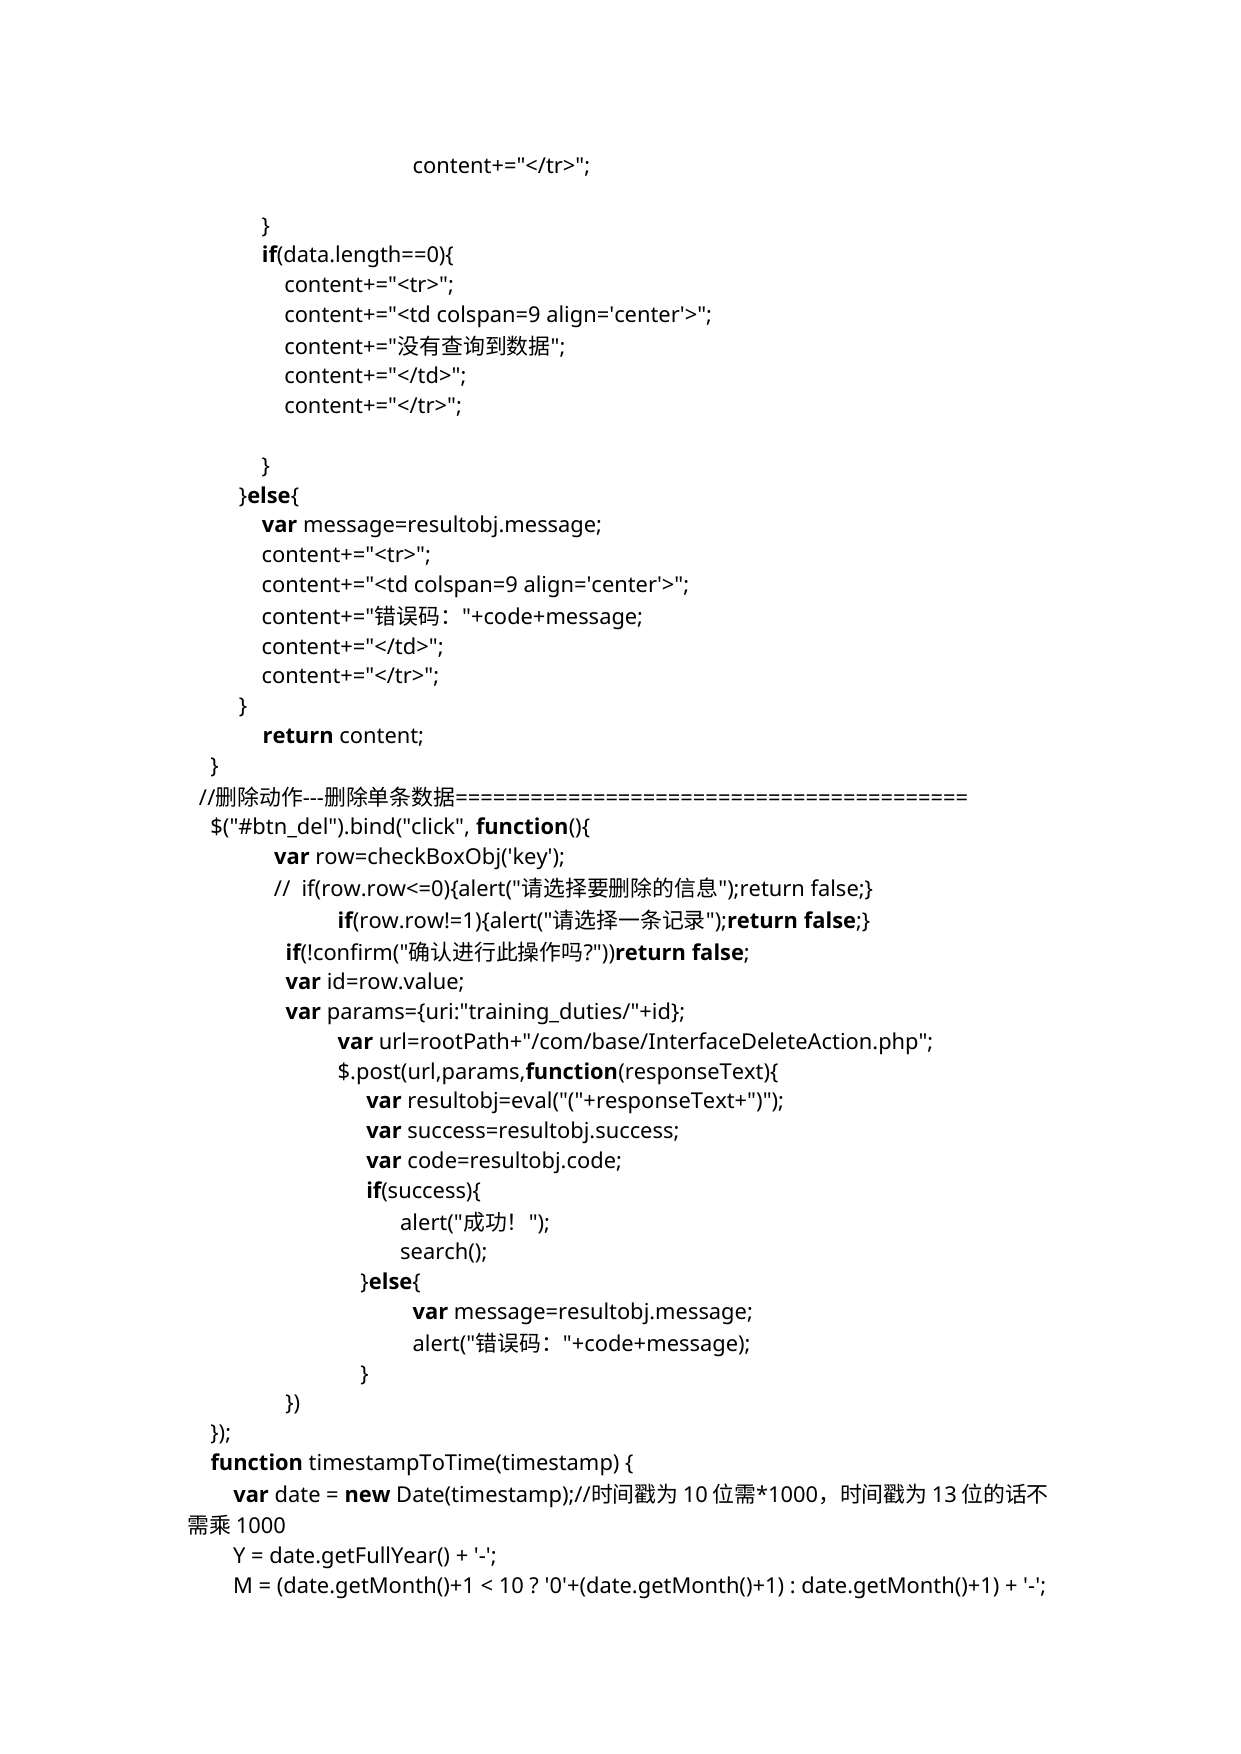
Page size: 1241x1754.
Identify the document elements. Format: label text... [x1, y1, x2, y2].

text }); [187, 1417, 1053, 1447]
text Y = date.getFullYear() + '-'; [187, 1540, 1053, 1570]
text } [187, 750, 1053, 779]
text } [187, 690, 1053, 720]
text if(data.length==0){ [187, 239, 1053, 269]
text }) [187, 1387, 1053, 1417]
text content+="<tr>"; [187, 539, 1053, 569]
text M = (date.getMonth()+1 < 10 ? '0'+(date.getMonth()+1) : date.getMonth()+1) + '-'; [187, 1570, 1053, 1600]
text //删除动作---删除单条数据========================================= [187, 779, 1053, 811]
text content+="错误码："+code+message; [187, 599, 1053, 631]
text content+="</td>"; [187, 361, 1053, 390]
text search(); [187, 1236, 1053, 1266]
text content+="</td>"; [187, 631, 1053, 660]
text content+="</tr>"; [187, 390, 1053, 420]
text var id=row.value; [187, 966, 1053, 996]
text $.post(url,params,function(responseText){ [187, 1056, 1053, 1085]
text $("#btn_del").bind("click", function(){ [187, 811, 1053, 841]
text content+="</tr>"; [187, 660, 1053, 690]
text content+="<td colspan=9 align='center'>"; [187, 299, 1053, 329]
text // if(row.row<=0){alert("请选择要删除的信息");return false;} [187, 871, 1053, 903]
text var row=checkBoxObj('key'); [187, 841, 1053, 871]
text }else{ [187, 1266, 1053, 1296]
text } [187, 209, 1053, 239]
text } [187, 1357, 1053, 1387]
text if(row.row!=1){alert("请选择一条记录");return false;} [187, 903, 1053, 934]
text var params={uri:"training_duties/"+id}; [187, 996, 1053, 1026]
text function timestampToTime(timestamp) { [187, 1447, 1053, 1477]
text return content; [187, 720, 1053, 750]
text var message=resultobj.message; [187, 509, 1053, 539]
text var success=resultobj.success; [187, 1115, 1053, 1145]
text var resultobj=eval("("+responseText+")"); [187, 1085, 1053, 1115]
text var message=resultobj.message; [187, 1296, 1053, 1326]
text alert("成功！"); [187, 1204, 1053, 1236]
text if(!confirm("确认进行此操作吗?"))return false; [187, 934, 1053, 966]
text content+="没有查询到数据"; [187, 329, 1053, 361]
text content+="<tr>"; [187, 269, 1053, 299]
text } [187, 450, 1053, 480]
text content+="</tr>"; [187, 150, 1053, 180]
text content+="<td colspan=9 align='center'>"; [187, 569, 1053, 599]
text var code=resultobj.code; [187, 1145, 1053, 1175]
text }else{ [187, 480, 1053, 509]
text var date = new Date(timestamp);//时间戳为10位需*1000，时间戳为13位的话不需乘1000 [187, 1477, 1053, 1540]
text if(success){ [187, 1175, 1053, 1204]
text var url=rootPath+"/com/base/InterfaceDeleteAction.php"; [187, 1026, 1053, 1056]
text alert("错误码："+code+message); [187, 1326, 1053, 1357]
